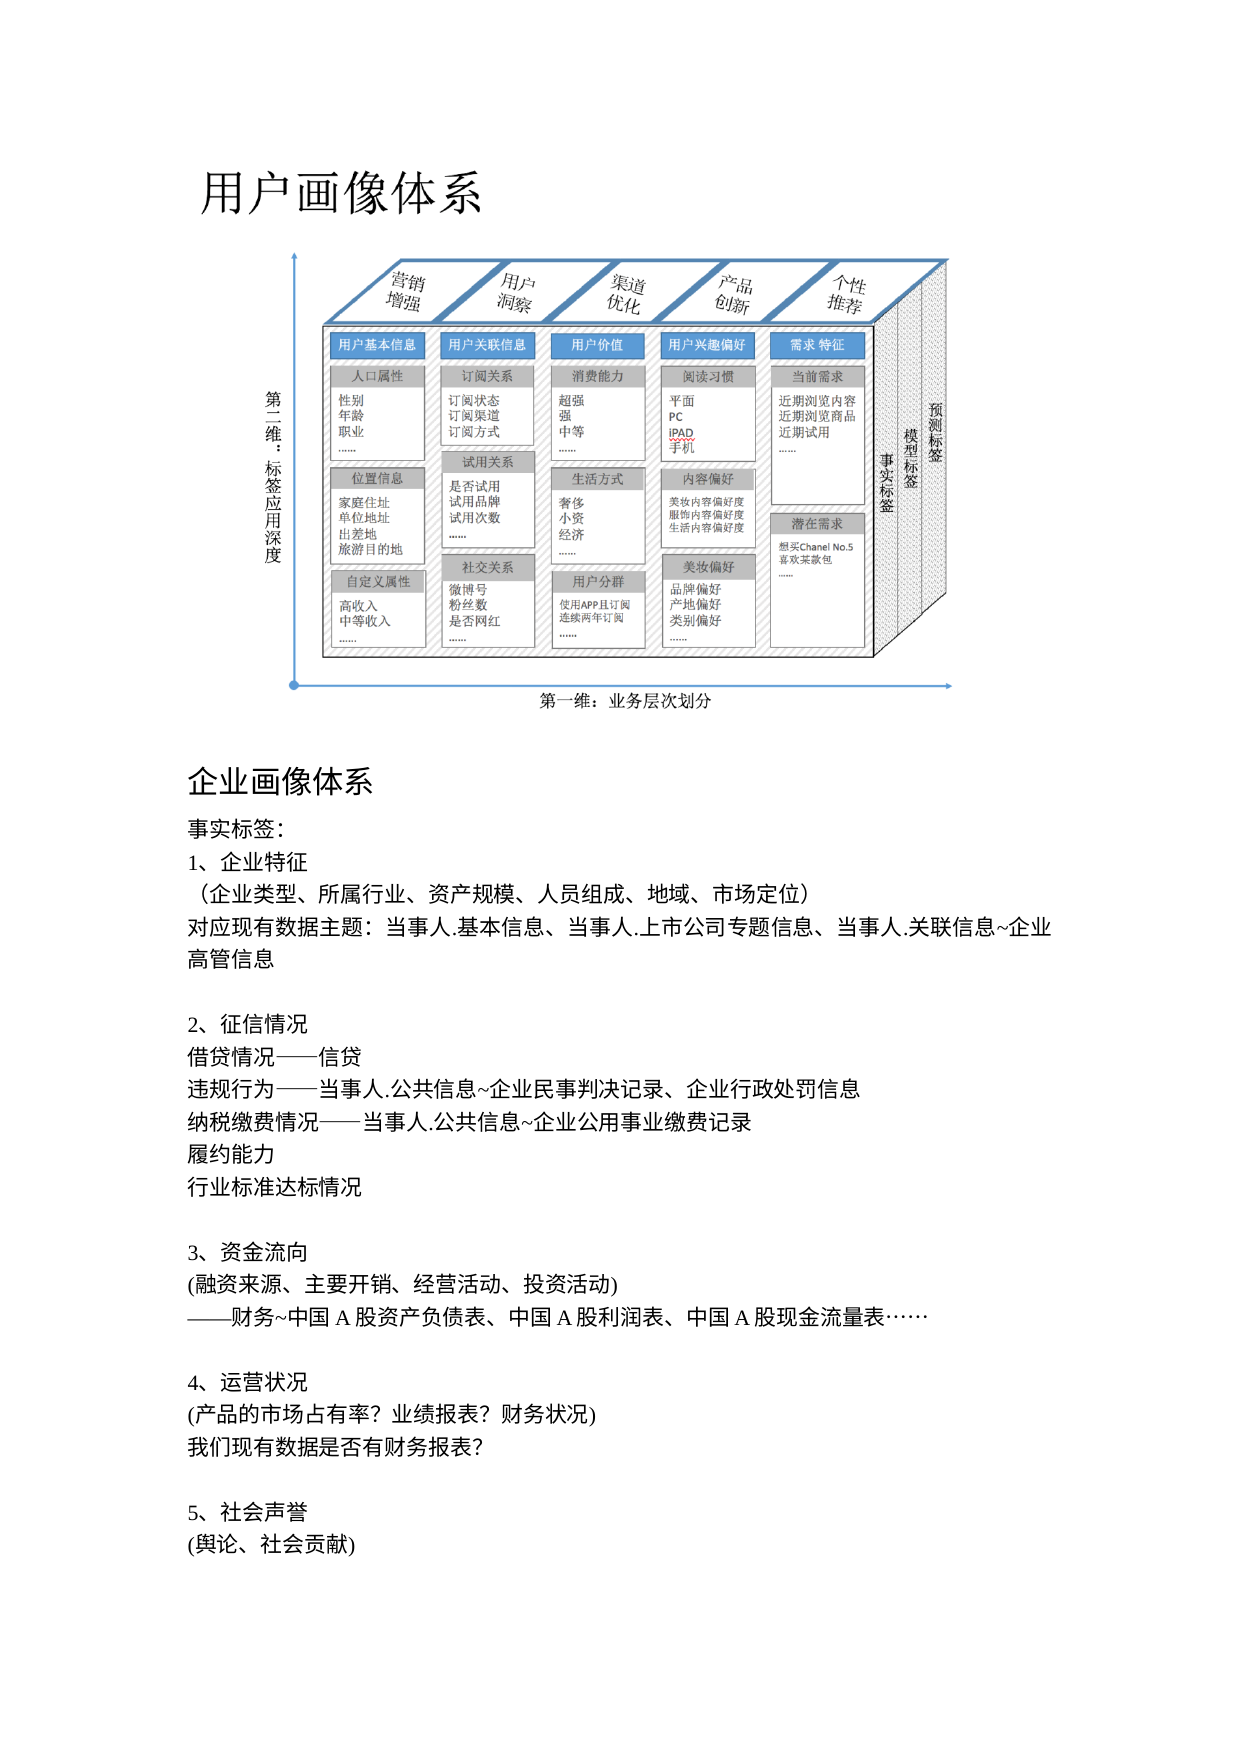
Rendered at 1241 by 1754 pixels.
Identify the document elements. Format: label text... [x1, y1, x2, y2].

text 3、资金流向 [187, 1234, 1053, 1267]
text 行业标准达标情况 [187, 1169, 1053, 1202]
text 违规行为——当事人.公共信息~企业民事判决记录、企业行政处罚信息 [187, 1072, 1053, 1104]
text （企业类型、所属行业、资产规模、人员组成、地域、市场定位） [187, 877, 1053, 909]
text 纳税缴费情况——当事人.公共信息~企业公用事业缴费记录 [187, 1104, 1053, 1137]
text (融资来源、主要开销、经营活动、投资活动) [187, 1267, 1053, 1299]
text 我们现有数据是否有财务报表？ [187, 1429, 1053, 1462]
text 4、运营状况 [187, 1364, 1053, 1397]
text 事实标签： [187, 812, 1053, 844]
text 履约能力 [187, 1137, 1053, 1169]
text 对应现有数据主题：当事人.基本信息、当事人.上市公司专题信息、当事人.关联信息~企业高管信息 [187, 909, 1053, 974]
text 2、征信情况 [187, 1007, 1053, 1039]
text 企业画像体系 [187, 747, 1053, 812]
picture [187, 162, 1053, 719]
text 5、社会声誉 [187, 1494, 1053, 1527]
text 借贷情况——信贷 [187, 1039, 1053, 1072]
text (产品的市场占有率？业绩报表？财务状况) [187, 1397, 1053, 1429]
text (舆论、社会贡献) [187, 1527, 1053, 1559]
text ——财务~中国A股资产负债表、中国A股利润表、中国A股现金流量表…… [187, 1299, 1053, 1332]
text 1、企业特征 [187, 844, 1053, 877]
